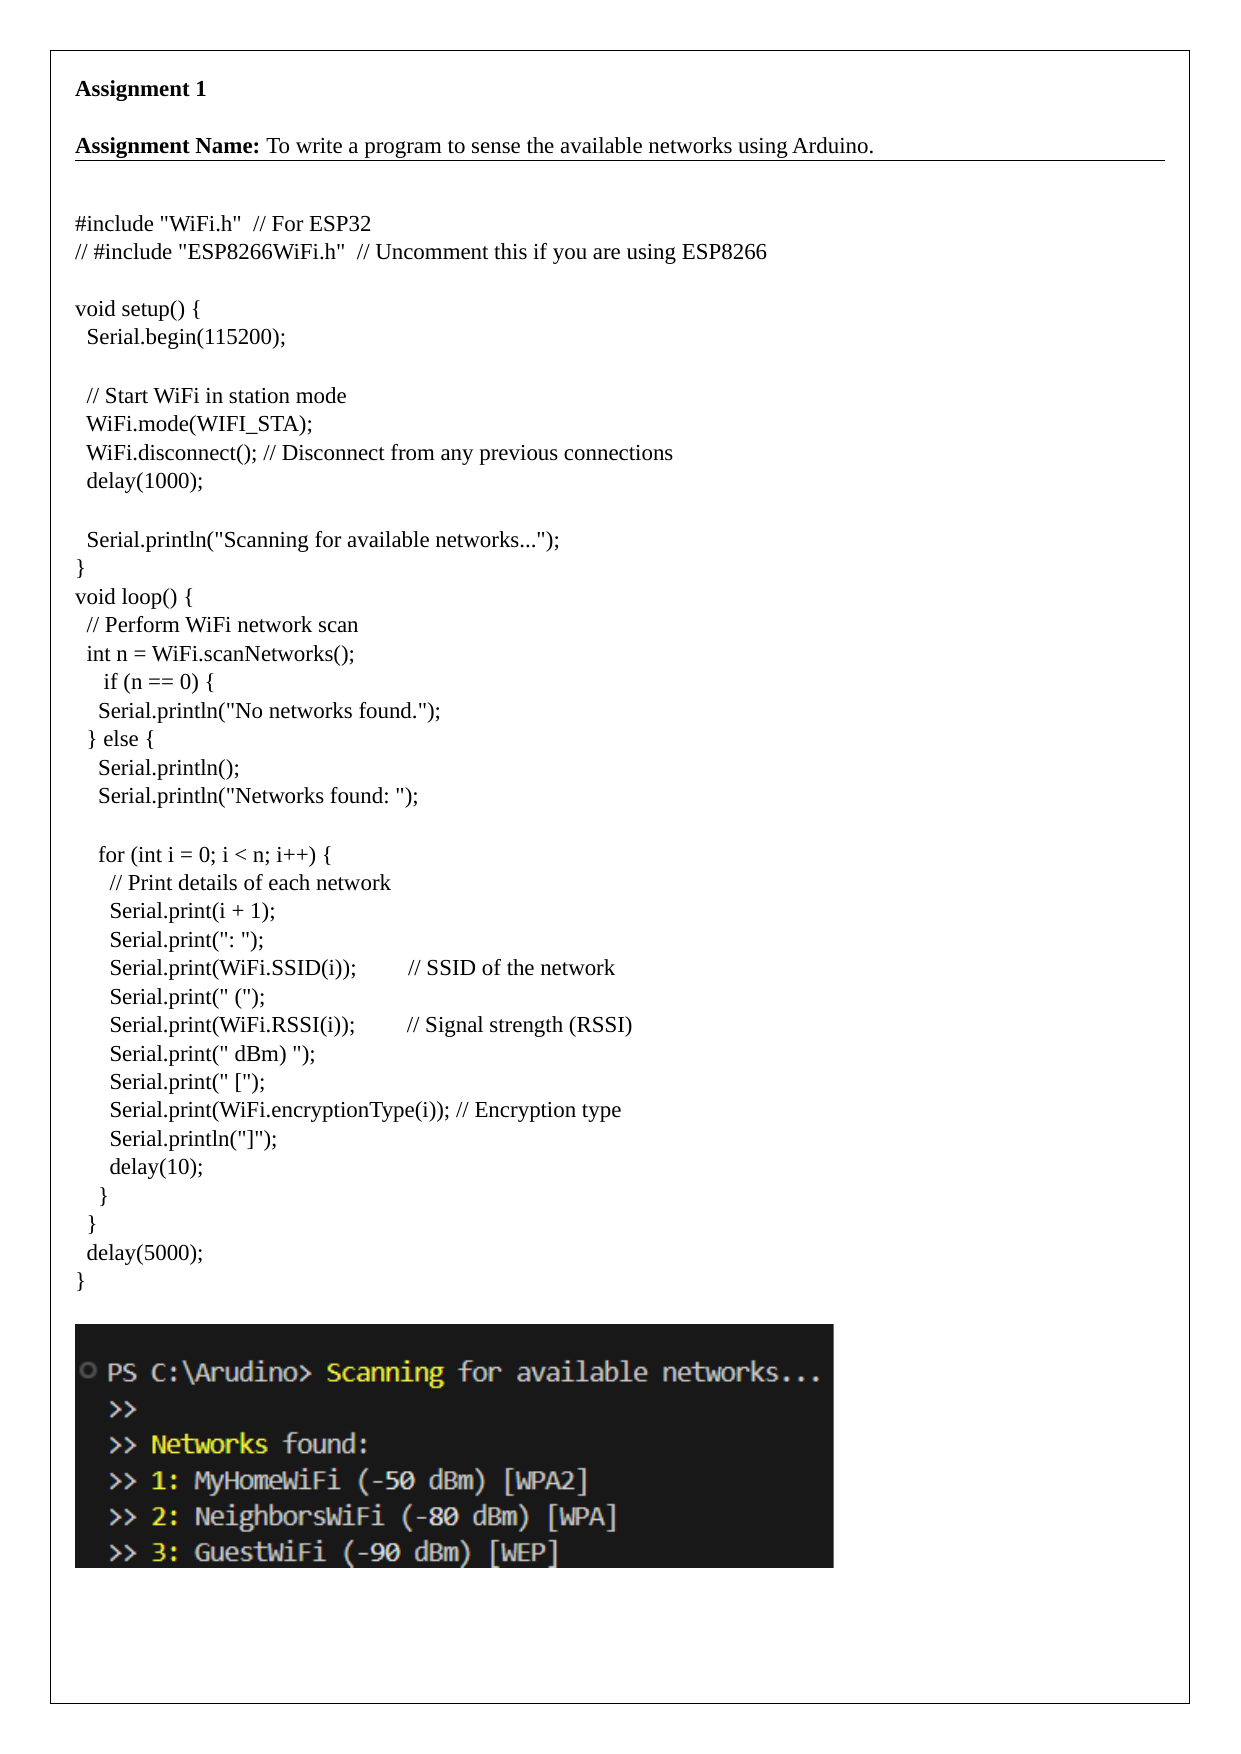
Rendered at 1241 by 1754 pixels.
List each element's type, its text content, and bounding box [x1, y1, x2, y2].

text Serial.print(" ["); [75, 1068, 1165, 1094]
text for (int i = 0; i < n; i++) { [75, 841, 1165, 867]
text } [75, 1210, 1165, 1237]
text WiFi.mode(WIFI_STA); [75, 411, 1165, 437]
text int n = WiFi.scanNetworks(); [75, 640, 1165, 666]
text // #include "ESP8266WiFi.h" // Uncomment this if you are using ESP8266 [75, 238, 1165, 264]
text Serial.begin(115200); [75, 323, 1165, 350]
text Serial.println("]"); [75, 1125, 1165, 1151]
text Serial.println("Scanning for available networks..."); [75, 526, 1165, 552]
text if (n == 0) { [75, 668, 1165, 694]
text WiFi.disconnect(); // Disconnect from any previous connections [75, 439, 1165, 465]
text Serial.print(": "); [75, 926, 1165, 952]
text delay(1000); [75, 467, 1165, 494]
text void loop() { [75, 583, 1165, 609]
text } [75, 1182, 1165, 1208]
text // Perform WiFi network scan [75, 611, 1165, 638]
text Serial.print(i + 1); [75, 897, 1165, 924]
picture [75, 1324, 834, 1568]
text delay(10); [75, 1153, 1165, 1180]
text Serial.print(WiFi.SSID(i)); // SSID of the network [75, 954, 1165, 981]
text Assignment 1 [75, 75, 1165, 101]
text void setup() { [75, 295, 1165, 321]
text Serial.print(WiFi.encryptionType(i)); // Encryption type [75, 1097, 1165, 1123]
text Serial.print(" dBm) "); [75, 1040, 1165, 1066]
text // Start WiFi in station mode [75, 382, 1165, 408]
text #include "WiFi.h" // For ESP32 [75, 210, 1165, 236]
text Assignment Name: To write a program to sense the available networks using Arduino. [75, 132, 1165, 160]
text } [75, 554, 1165, 581]
text delay(5000); [75, 1239, 1165, 1265]
text Serial.println("No networks found."); [75, 697, 1165, 723]
text Serial.println("Networks found: "); [75, 782, 1165, 808]
text } [75, 1267, 1165, 1293]
text Serial.println(); [75, 753, 1165, 780]
text } else { [75, 725, 1165, 751]
text Serial.print(" ("); [75, 983, 1165, 1009]
text // Print details of each network [75, 869, 1165, 895]
text Serial.print(WiFi.RSSI(i)); // Signal strength (RSSI) [75, 1011, 1165, 1038]
